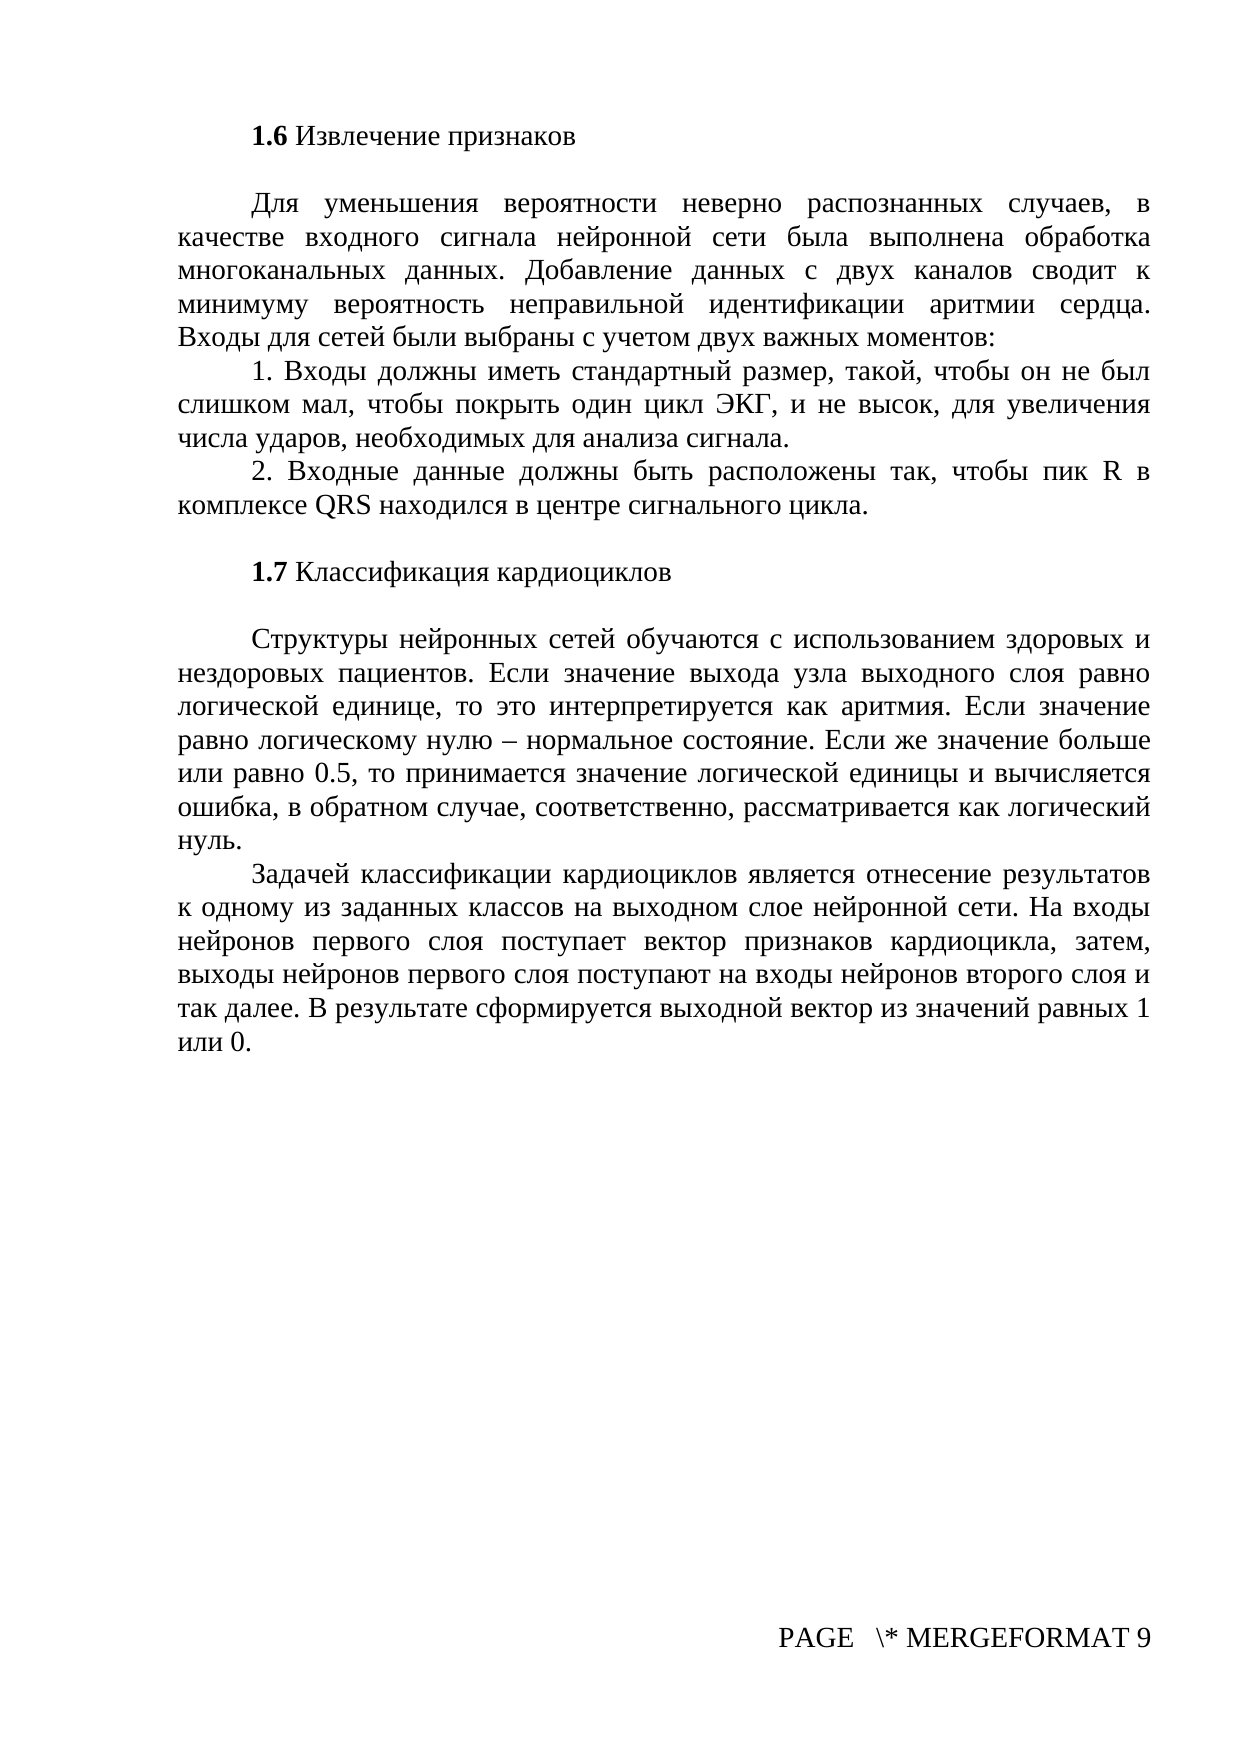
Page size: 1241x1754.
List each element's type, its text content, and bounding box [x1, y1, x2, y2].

text Структуры нейронных сетей обучаются с использованием здоровых и нездоровых пациентов. Если значение выхода узла выходного слоя равно логической единице, то это интерпретируется как аритмия. Если значение равно логическому нулю – нормальное состояние. Если же значение больше или равно 0.5, то принимается значение логической единицы и вычисляется ошибка, в обратном случае, соответственно, рассматривается как логический нуль. [177, 621, 1152, 856]
text 1. Входы должны иметь стандартный размер, такой, чтобы он не был слишком мал, чтобы покрыть один цикл ЭКГ, и не высок, для увеличения числа ударов, необходимых для анализа сигнала. [177, 353, 1152, 453]
text Для уменьшения вероятности неверно распознанных случаев, в качестве входного сигнала нейронной сети была выполнена обработка многоканальных данных. Добавление данных с двух каналов сводит к минимуму вероятность неправильной идентификации аритмии сердца. Входы для сетей были выбраны с учетом двух важных моментов: [177, 185, 1152, 353]
text 1.6 Извлечение признаков [177, 118, 1152, 152]
text 2. Входные данные должны быть расположены так, чтобы пик R в комплексе QRS находился в центре сигнального цикла. [177, 453, 1152, 521]
text Задачей классификации кардиоциклов является отнесение результатов к одному из заданных классов на выходном слое нейронной сети. На входы нейронов первого слоя поступает вектор признаков кардиоцикла, затем, выходы нейронов первого слоя поступают на входы нейронов второго слоя и так далее. В результате сформируется выходной вектор из значений равных 1 или 0. [177, 856, 1152, 1057]
text 1.7 Классификация кардиоциклов [177, 554, 1152, 588]
